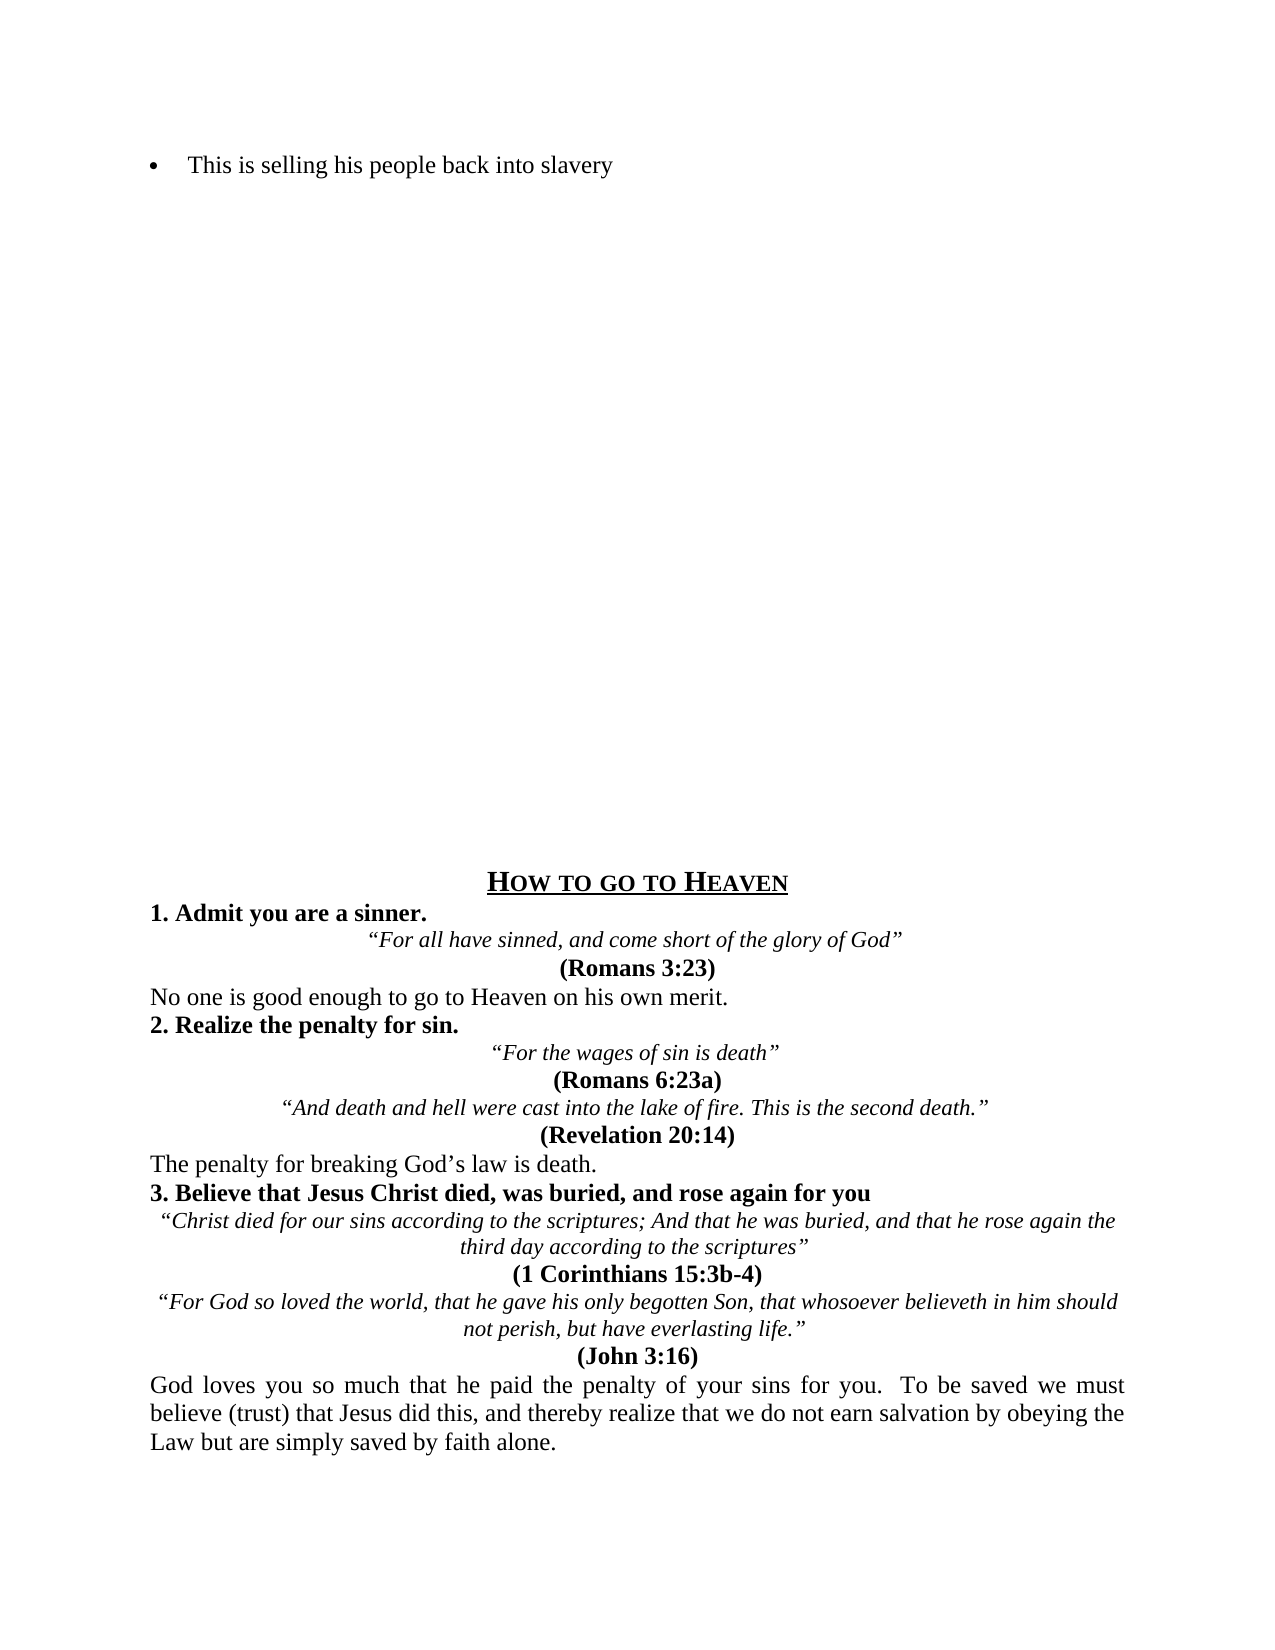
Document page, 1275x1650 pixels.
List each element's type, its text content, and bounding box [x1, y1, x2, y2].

text 2. Realize the penalty for sin. [150, 1010, 1125, 1039]
text 1. Admit you are a sinner. [150, 898, 1125, 927]
text “Christ died for our sins according to the scriptures; And that he was buried, and that he rose again the third day according to the scriptures” [150, 1207, 1125, 1259]
text How to go to Heaven [150, 864, 1125, 898]
text (Romans 6:23a) [150, 1066, 1125, 1094]
text “And death and hell were cast into the lake of fire. This is the second death.” [150, 1094, 1125, 1121]
text God loves you so much that he paid the penalty of your sins for you. To be saved we must believe (trust) that Jesus did this, and thereby realize that we do not earn salvation by obeying the Law but are simply saved by faith alone. [150, 1370, 1125, 1456]
list This is selling his people back into slavery [150, 150, 1125, 179]
text (Revelation 20:14) [150, 1121, 1125, 1149]
text No one is good enough to go to Heaven on his own merit. [150, 982, 1125, 1010]
text (Romans 3:23) [150, 953, 1125, 982]
text “For the wages of sin is death” [150, 1039, 1125, 1066]
text The penalty for breaking God’s law is death. [150, 1149, 1125, 1178]
text 3. Believe that Jesus Christ died, was buried, and rose again for you [150, 1178, 1125, 1207]
text “For God so loved the world, that he gave his only begotten Son, that whosoever believeth in him should not perish, but have everlasting life.” [150, 1288, 1125, 1341]
text (John 3:16) [150, 1341, 1125, 1370]
text (1 Corinthians 15:3b-4) [150, 1259, 1125, 1288]
text “For all have sinned, and come short of the glory of God” [150, 927, 1125, 953]
